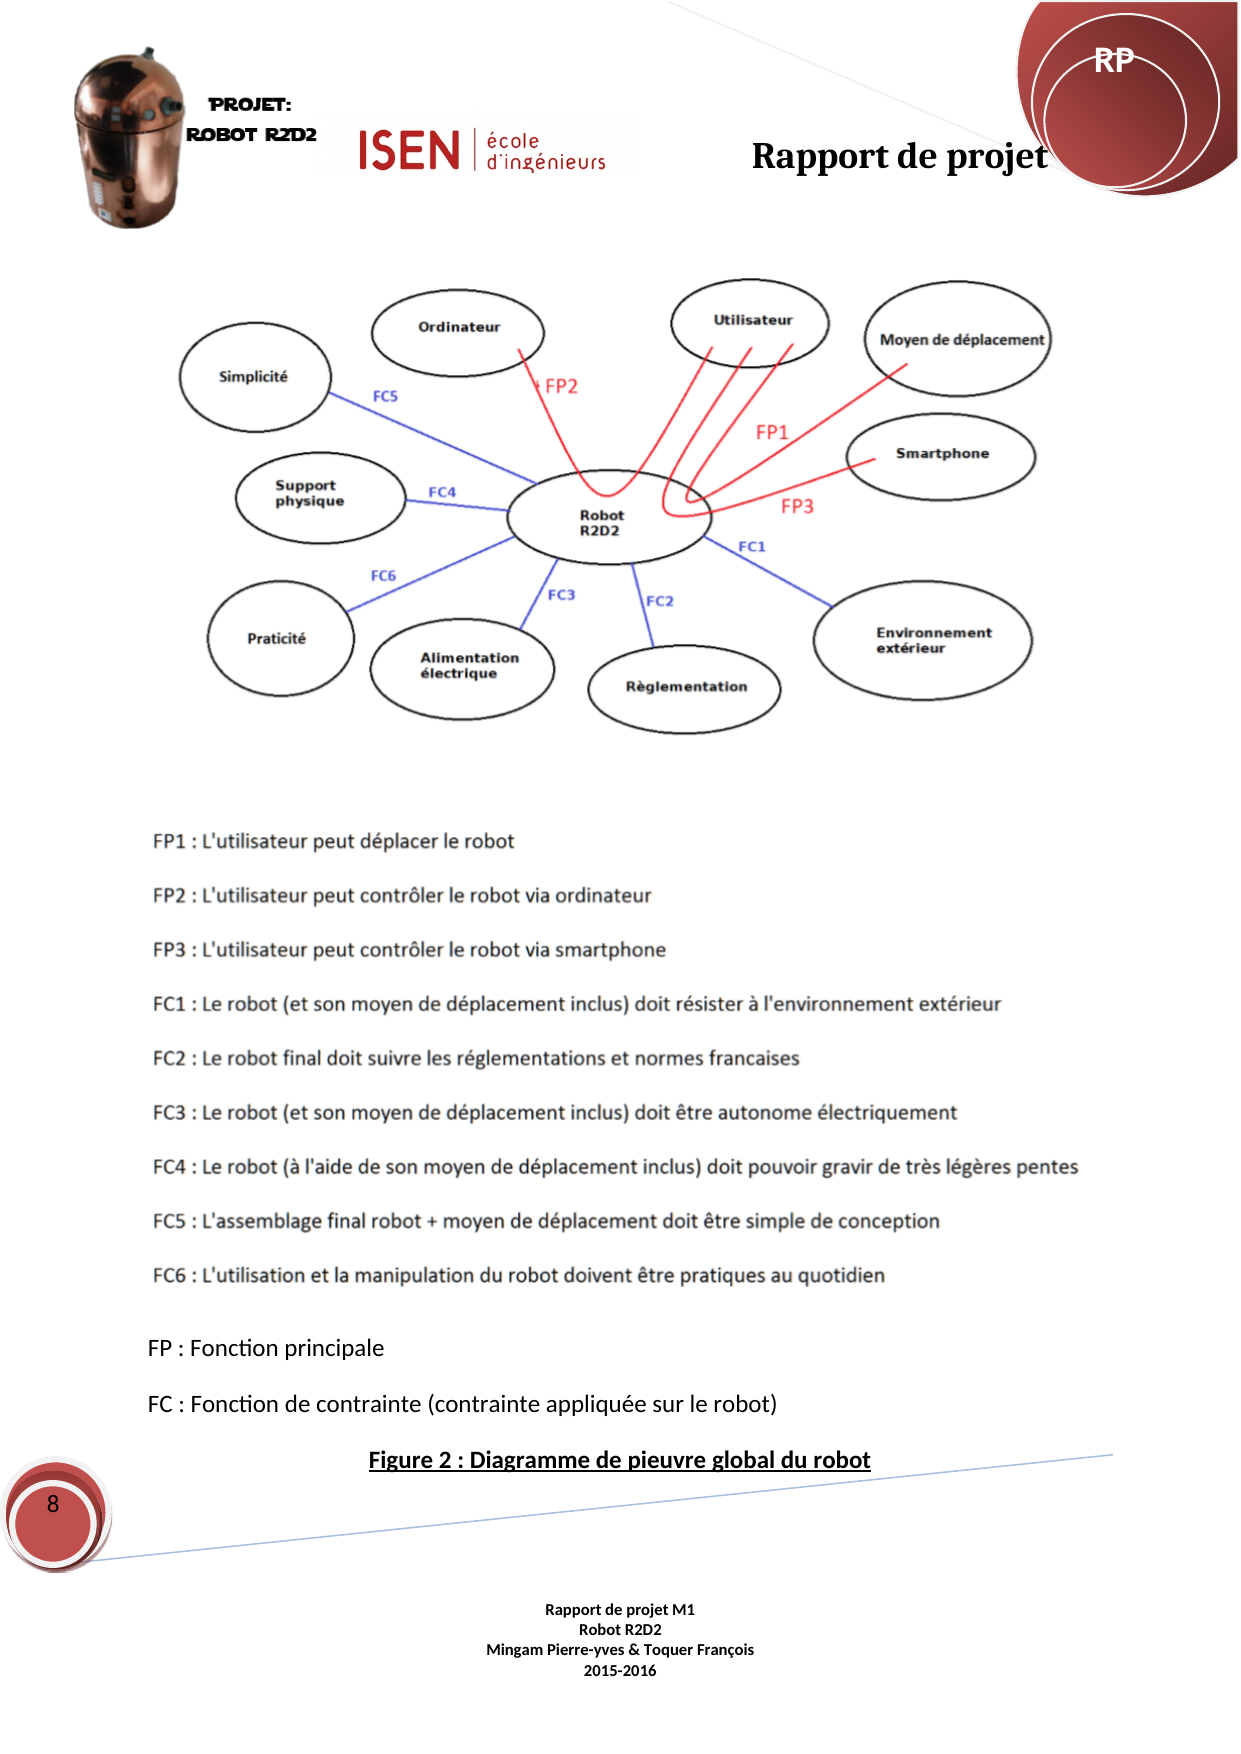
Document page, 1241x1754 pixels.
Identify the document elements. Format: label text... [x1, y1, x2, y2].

text FC : Fonction de contrainte (contrainte appliquée sur le robot) [148, 1388, 1093, 1419]
text Figure 2 : Diagramme de pieuvre global du robot [148, 1444, 1093, 1474]
picture [147, 825, 1093, 1307]
text FP : Fonction principale [148, 1332, 1093, 1363]
picture [71, 3, 639, 255]
picture [147, 258, 1093, 744]
